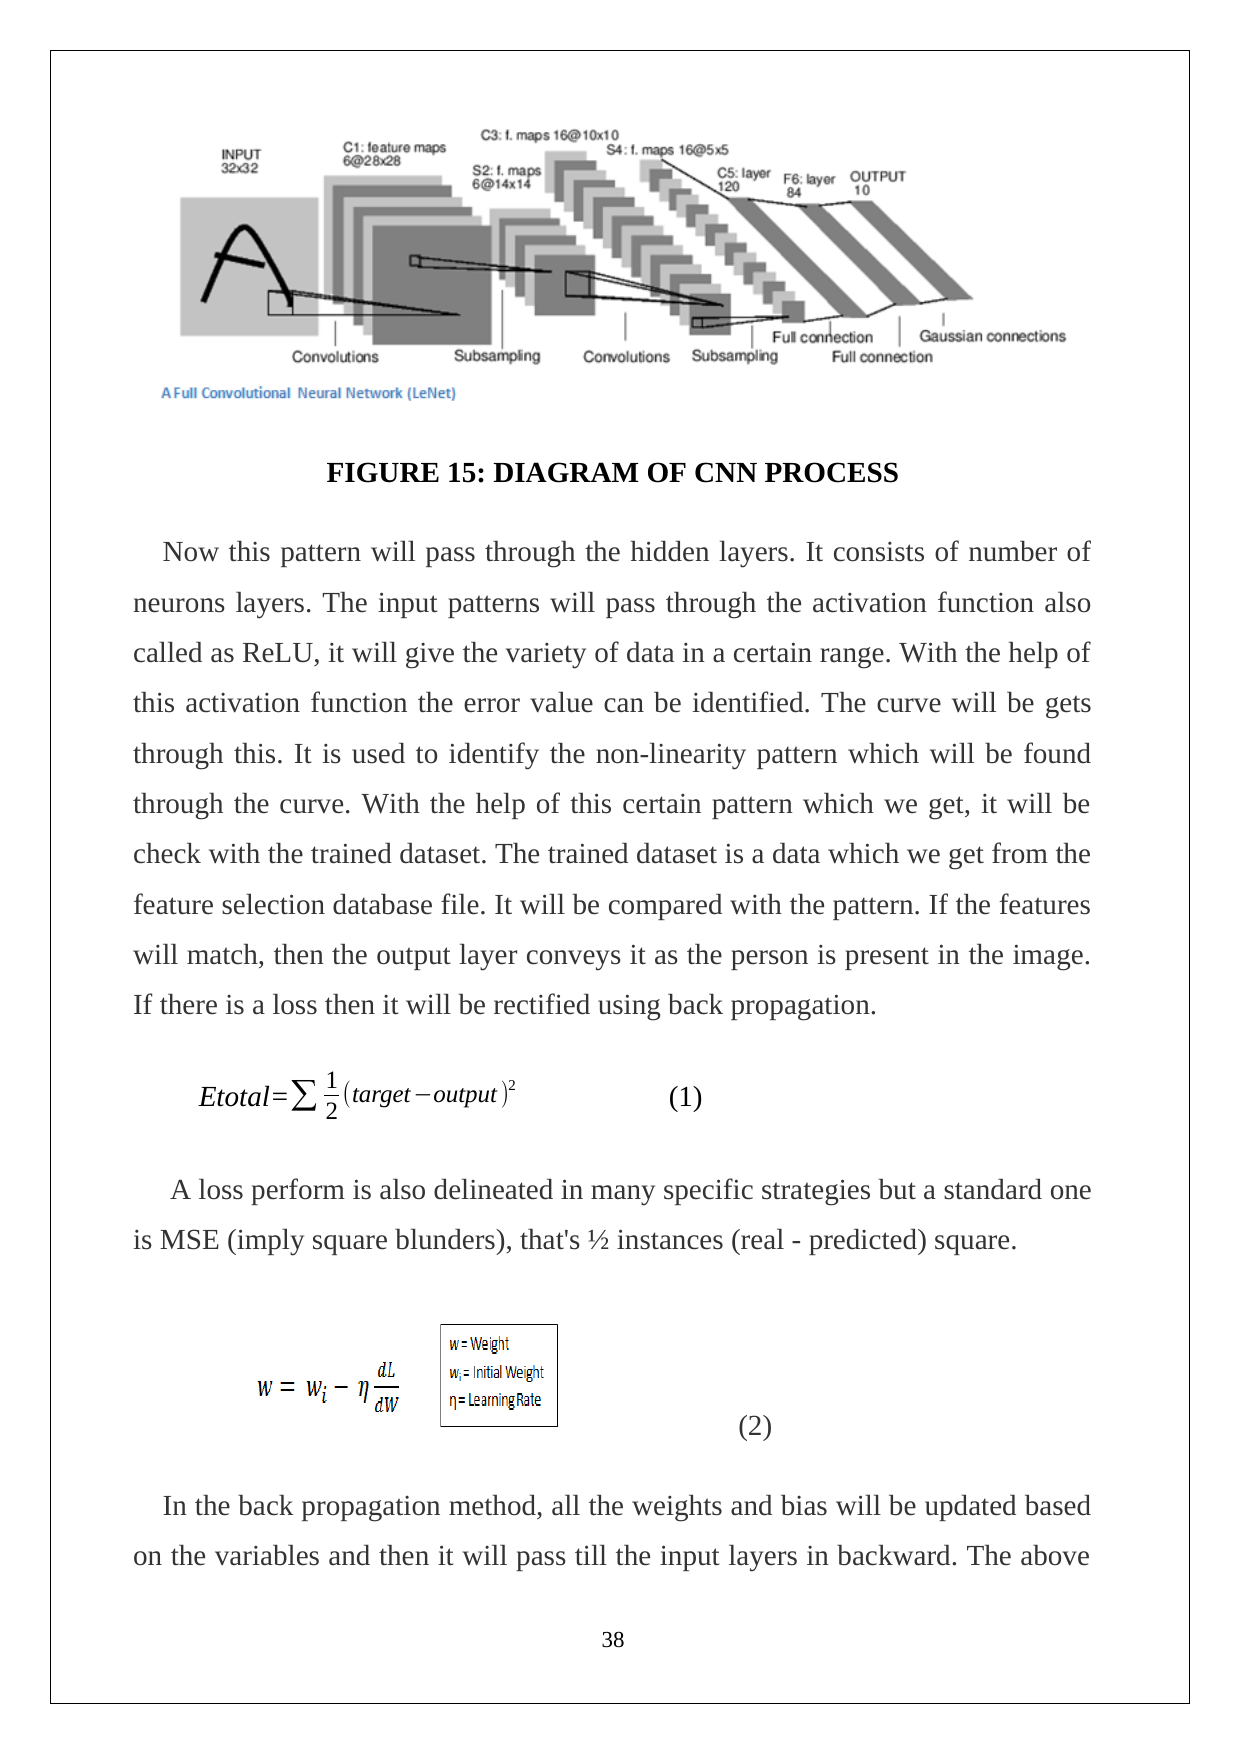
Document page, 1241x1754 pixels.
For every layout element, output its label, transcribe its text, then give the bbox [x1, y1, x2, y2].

text A loss perform is also delineated in many specific strategies but a standard one is MSE (imply square blunders), that's ½ instances (real - predicted) square. [133, 1172, 1093, 1256]
text Etotal= (1) [133, 1067, 1093, 1126]
text Now this pattern will pass through the hidden layers. It consists of number of neurons layers. The input patterns will pass through the activation function also called as ReLU, it will give the variety of data in a certain range. With the help of this activation function the error value can be identified. The curve will be gets through this. It is used to identify the non-linearity pattern which will be found through the curve. With the help of this certain pattern which we get, it will be check with the trained dataset. The trained dataset is a data which we get from the feature selection database file. It will be compared with the pattern. If the features will match, then the output layer conveys it as the person is present in the image. If there is a loss then it will be rectified using back propagation. [133, 534, 1093, 1021]
picture [220, 1301, 578, 1436]
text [133, 1488, 1093, 1572]
picture [132, 103, 1093, 413]
text FIGURE 15: DIAGRAM OF CNN PROCESS [133, 455, 1093, 489]
